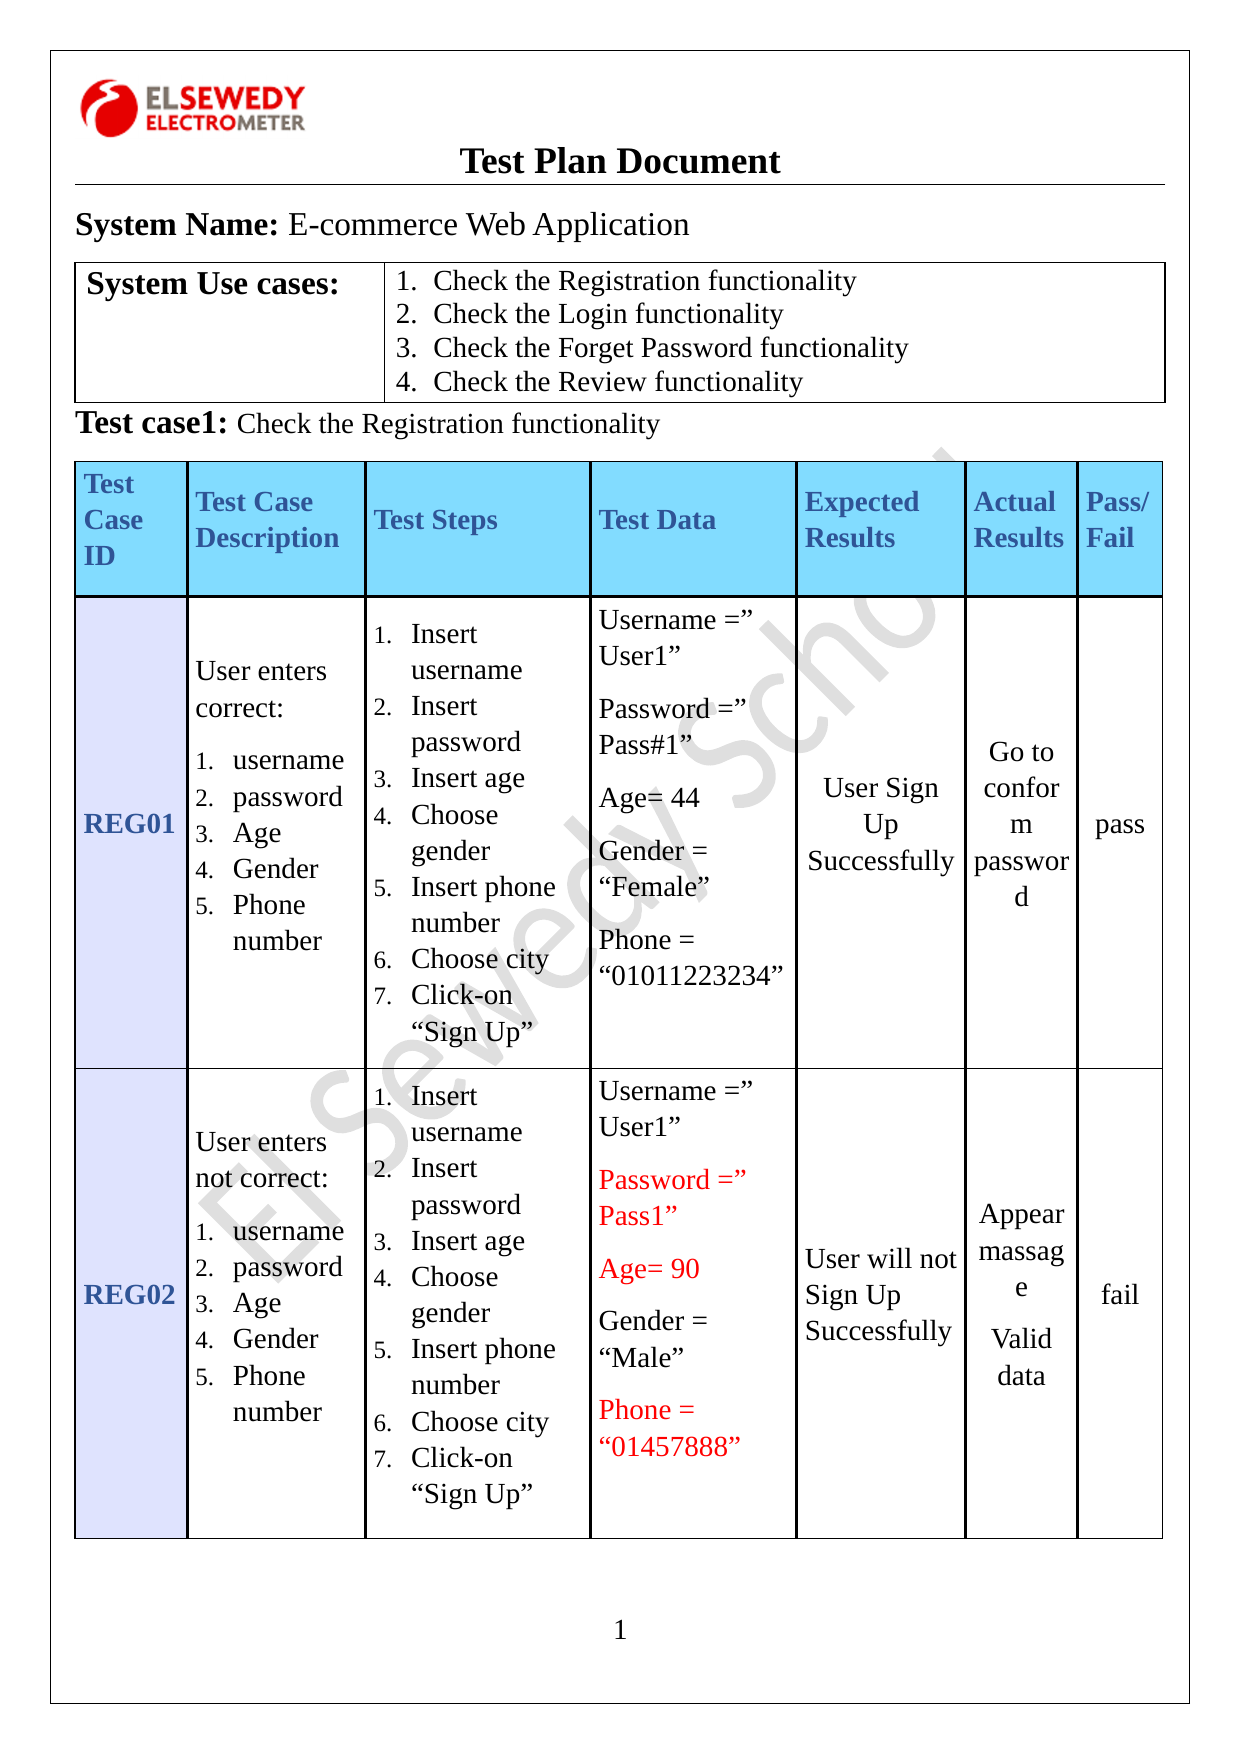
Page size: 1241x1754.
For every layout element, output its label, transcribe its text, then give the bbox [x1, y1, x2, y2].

table_header Test Case ID [76, 462, 186, 595]
table_cell Go to conform password [967, 598, 1076, 1068]
table_header Test Steps [367, 462, 589, 595]
table_cell Insert username Insert password Insert age Choose gender Insert phone number Choose city Click-on “Sign Up” [367, 598, 589, 1068]
text System Name: E-commerce Web Application [75, 204, 1165, 243]
table_cell User Sign Up Successfully [798, 598, 964, 1068]
table_cell User enters not correct: username password Age Gender Phone number [189, 1069, 364, 1538]
table_header Test Case Description [189, 462, 364, 595]
text Test Plan Document [75, 139, 1165, 184]
table_header System Use cases: [76, 263, 384, 402]
table_cell Username =” User1” Password =” Pass#1” Age= 44 Gender = “Female” Phone = “01011223234” [592, 598, 795, 1068]
table_cell pass [1079, 598, 1162, 1068]
picture [75, 75, 309, 139]
table_cell Appear massage Valid data [967, 1069, 1076, 1538]
table_header Expected Results [798, 462, 964, 595]
table_cell Username =” User1” Password =” Pass1” Age= 90 Gender = “Male” Phone = “01457888” [592, 1069, 795, 1538]
table_header Actual Results [967, 462, 1076, 595]
table_cell REG01 [76, 598, 186, 1068]
table_header Check the Registration functionality Check the Login functionality Check the Forget Password functionality Check the Review functionality [385, 263, 1164, 402]
text Test case1: Check the Registration functionality [75, 403, 1165, 441]
table_header Test Data [592, 462, 795, 595]
table_cell REG02 [76, 1069, 186, 1538]
table_cell User will not Sign Up Successfully [798, 1069, 964, 1538]
table_cell fail [1079, 1069, 1162, 1538]
table_header Pass/Fail [1079, 462, 1162, 595]
table_cell Insert username Insert password Insert age Choose gender Insert phone number Choose city Click-on “Sign Up” [367, 1069, 589, 1538]
table_cell User enters correct: username password Age Gender Phone number [189, 598, 364, 1068]
